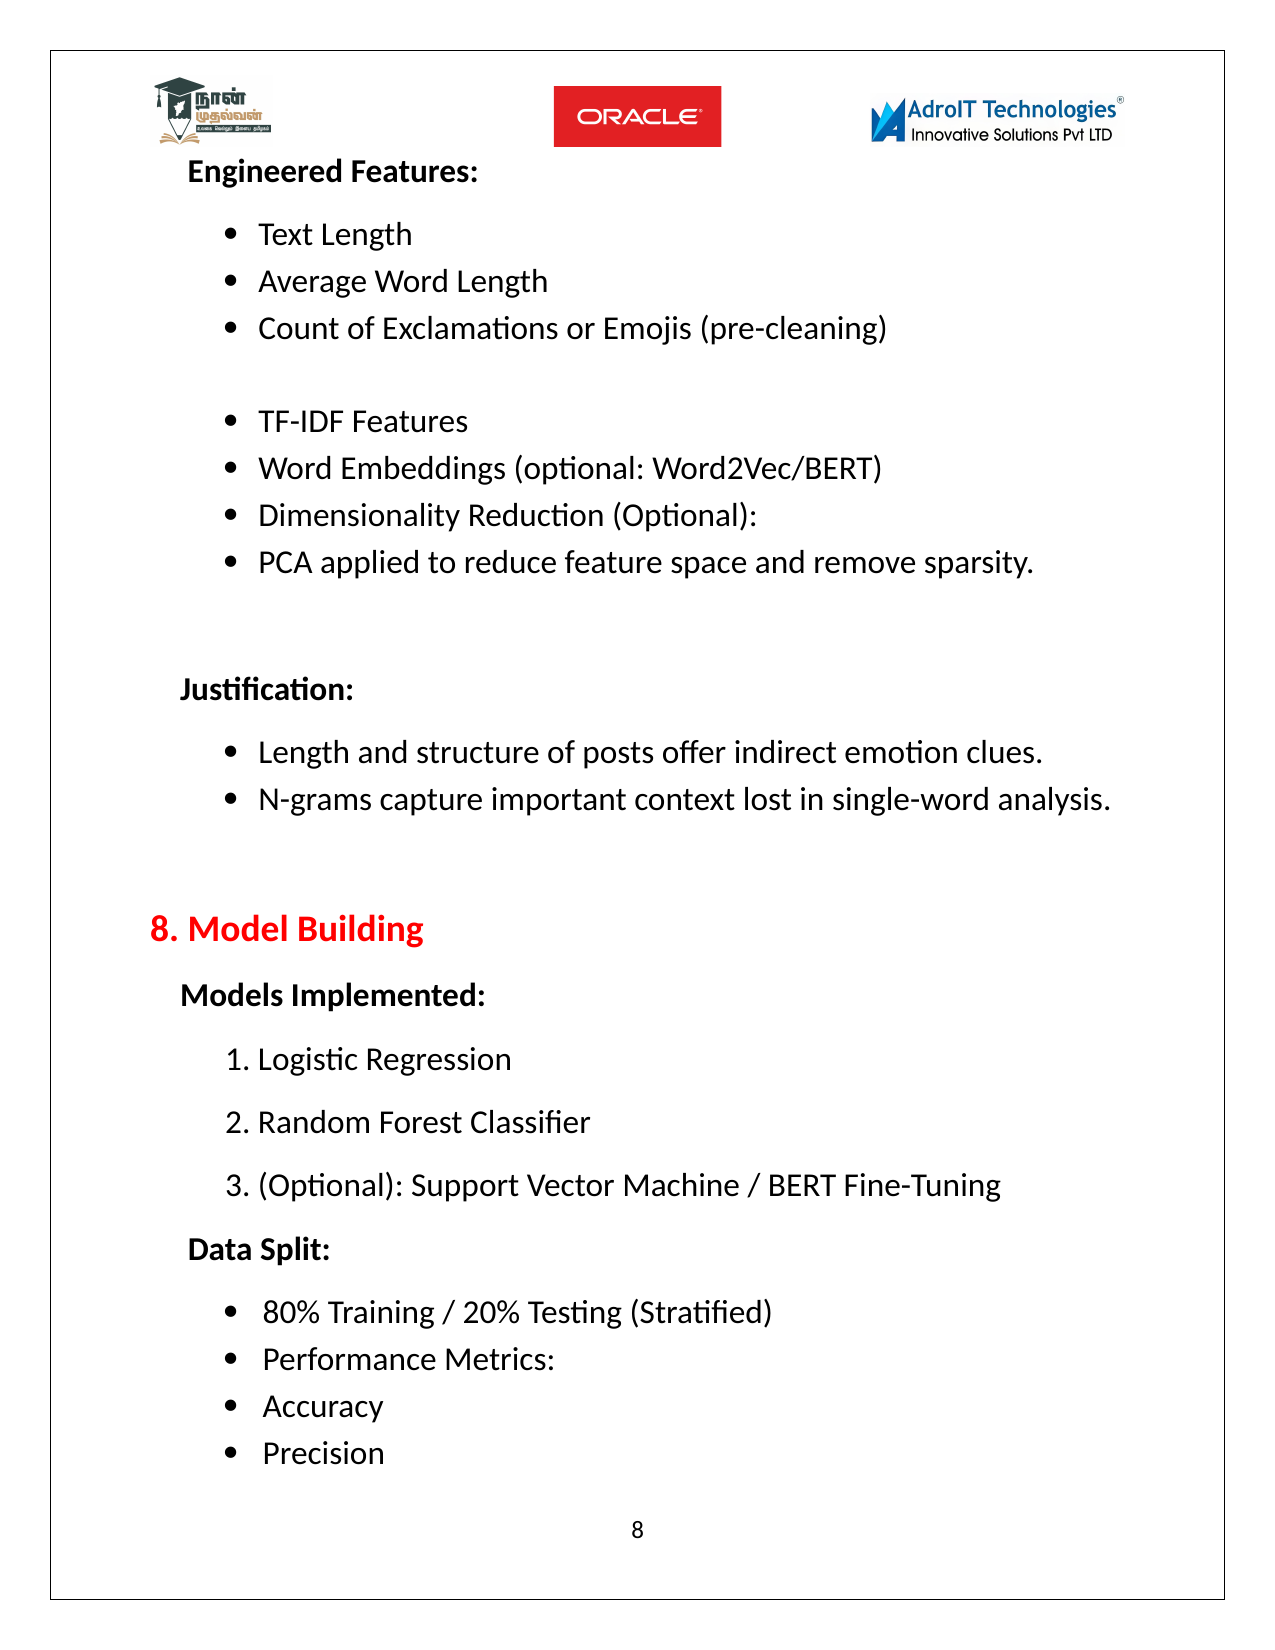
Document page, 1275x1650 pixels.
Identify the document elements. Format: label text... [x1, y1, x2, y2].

text 8. Model Building [150, 905, 1125, 951]
list Count of Exclamations or Emojis (pre-cleaning) [225, 307, 1125, 348]
list PCA applied to reduce feature space and remove sparsity. [225, 541, 1125, 582]
list Length and structure of posts offer indirect emotion clues. [225, 731, 1125, 772]
text 3. (Optional): Support Vector Machine / BERT Fine-Tuning [225, 1164, 1125, 1205]
list Precision [225, 1432, 1125, 1472]
list Accuracy [225, 1385, 1125, 1426]
list N-grams capture important context lost in single-word analysis. [225, 778, 1125, 819]
text Data Split: [150, 1228, 1125, 1269]
picture [150, 75, 273, 147]
text 2. Random Forest Classifier [225, 1101, 1125, 1142]
list Word Embeddings (optional: Word2Vec/BERT) [225, 447, 1125, 488]
list 80% Training / 20% Testing (Stratified) [225, 1291, 1125, 1332]
text Engineered Features: [187, 150, 1125, 191]
list Average Word Length [225, 260, 1125, 301]
list Text Length [225, 213, 1125, 254]
text Models Implemented: [150, 974, 1125, 1015]
list Performance Metrics: [225, 1338, 1125, 1379]
text 1. Logistic Regression [225, 1038, 1125, 1078]
list Dimensionality Reduction (Optional): [225, 494, 1125, 535]
picture [553, 86, 722, 147]
picture [869, 93, 1125, 147]
list TF-IDF Features [225, 401, 1125, 441]
text Justification: [150, 668, 1125, 708]
